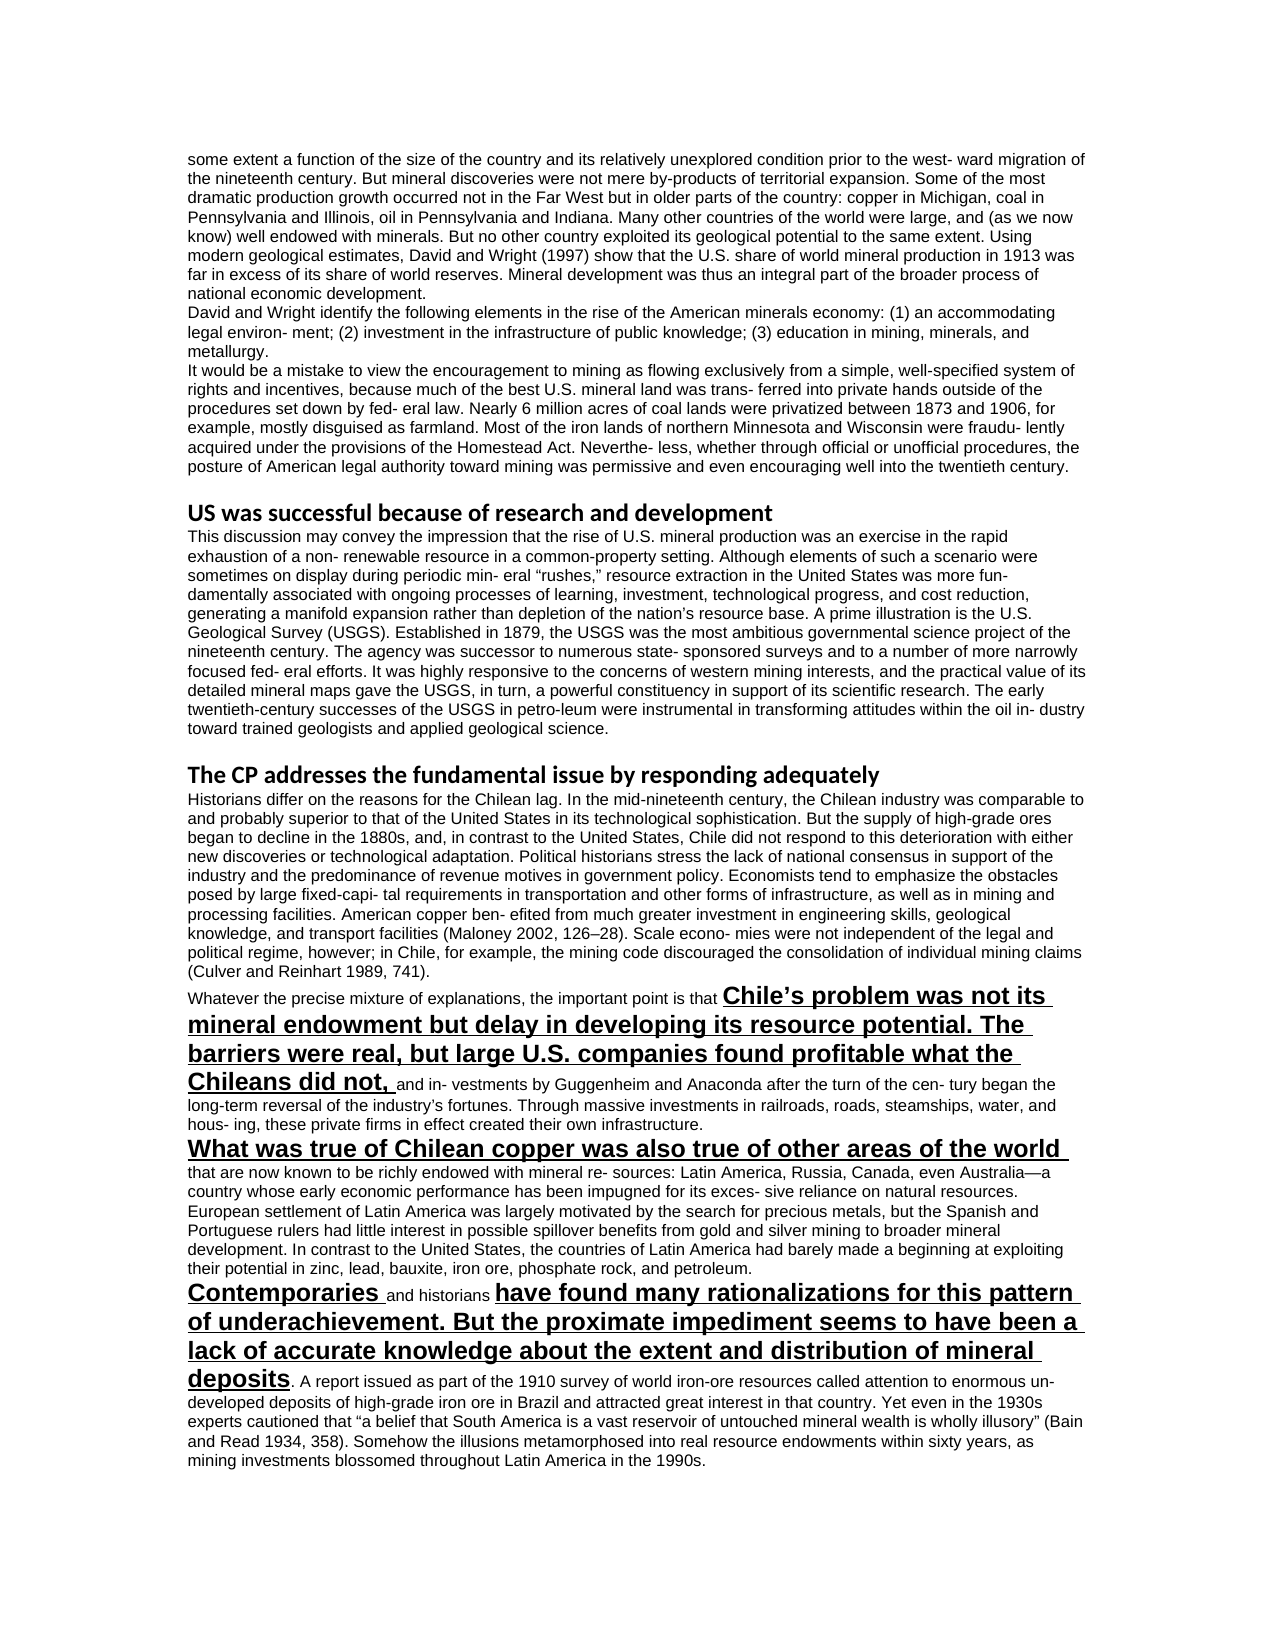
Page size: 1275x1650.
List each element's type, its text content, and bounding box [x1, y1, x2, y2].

text This discussion may convey the impression that the rise of U.S. mineral production was an exercise in the rapid exhaustion of a non- renewable resource in a common-property setting. Although elements of such a scenario were sometimes on display during periodic min- eral “rushes,” resource extraction in the United States was more fun- damentally associated with ongoing processes of learning, investment, technological progress, and cost reduction, generating a manifold expansion rather than depletion of the nation’s resource base. A prime illustration is the U.S. Geological Survey (USGS). Established in 1879, the USGS was the most ambitious governmental science project of the nineteenth century. The agency was successor to numerous state- sponsored surveys and to a number of more narrowly focused fed- eral efforts. It was highly responsive to the concerns of western mining interests, and the practical value of its detailed mineral maps gave the USGS, in turn, a powerful constituency in support of its scientific research. The early twentieth-century successes of the USGS in petro-leum were instrumental in transforming attitudes within the oil in- dustry toward trained geologists and applied geological science. [187, 527, 1087, 738]
subtitle The CP addresses the fundamental issue by responding adequately [187, 759, 1087, 789]
text Contemporaries and historians have found many rationalizations for this pattern of underachievement. But the proximate impediment seems to have been a lack of accurate knowledge about the extent and distribution of mineral deposits. A report issued as part of the 1910 survey of world iron-ore resources called attention to enormous un- developed deposits of high-grade iron ore in Brazil and attracted great interest in that country. Yet even in the 1930s experts cautioned that “a belief that South America is a vast reservoir of untouched mineral wealth is wholly illusory” (Bain and Read 1934, 358). Somehow the illusions metamorphosed into real resource endowments within sixty years, as mining investments blossomed throughout Latin America in the 1990s. [187, 1278, 1087, 1470]
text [187, 150, 1087, 303]
text What was true of Chilean copper was also true of other areas of the world that are now known to be richly endowed with mineral re- sources: Latin America, Russia, Canada, even Australia—a country whose early economic performance has been impugned for its exces- sive reliance on natural resources. European settlement of Latin America was largely motivated by the search for precious metals, but the Spanish and Portuguese rulers had little interest in possible spillover benefits from gold and silver mining to broader mineral development. In contrast to the United States, the countries of Latin America had barely made a beginning at exploiting their potential in zinc, lead, bauxite, iron ore, phosphate rock, and petroleum. [187, 1134, 1087, 1278]
text Historians differ on the reasons for the Chilean lag. In the mid-nineteenth century, the Chilean industry was comparable to and probably superior to that of the United States in its technological sophistication. But the supply of high-grade ores began to decline in the 1880s, and, in contrast to the United States, Chile did not respond to this deterioration with either new discoveries or technological adaptation. Political historians stress the lack of national consensus in support of the industry and the predominance of revenue motives in government policy. Economists tend to emphasize the obstacles posed by large fixed-capi- tal requirements in transportation and other forms of infrastructure, as well as in mining and processing facilities. American copper ben- efited from much greater investment in engineering skills, geological knowledge, and transport facilities (Maloney 2002, 126–28). Scale econo- mies were not independent of the legal and political regime, however; in Chile, for example, the mining code discouraged the consolidation of individual mining claims (Culver and Reinhart 1989, 741). [187, 789, 1087, 981]
text Whatever the precise mixture of explanations, the important point is that Chile’s problem was not its mineral endowment but delay in developing its resource potential. The barriers were real, but large U.S. companies found profitable what the Chileans did not, and in- vestments by Guggenheim and Anaconda after the turn of the cen- tury began the long-term reversal of the industry’s fortunes. Through massive investments in railroads, roads, steamships, water, and hous- ing, these private firms in effect created their own infrastructure. [187, 981, 1087, 1134]
subtitle US was successful because of research and development [187, 497, 1087, 527]
text It would be a mistake to view the encouragement to mining as flowing exclusively from a simple, well-specified system of rights and incentives, because much of the best U.S. mineral land was trans- ferred into private hands outside of the procedures set down by fed- eral law. Nearly 6 million acres of coal lands were privatized between 1873 and 1906, for example, mostly disguised as farmland. Most of the iron lands of northern Minnesota and Wisconsin were fraudu- lently acquired under the provisions of the Homestead Act. Neverthe- less, whether through official or unofficial procedures, the posture of American legal authority toward mining was permissive and even encouraging well into the twentieth century. [187, 361, 1087, 476]
text David and Wright identify the following elements in the rise of the American minerals economy: (1) an accommodating legal environ- ment; (2) investment in the infrastructure of public knowledge; (3) education in mining, minerals, and metallurgy. [187, 303, 1087, 361]
